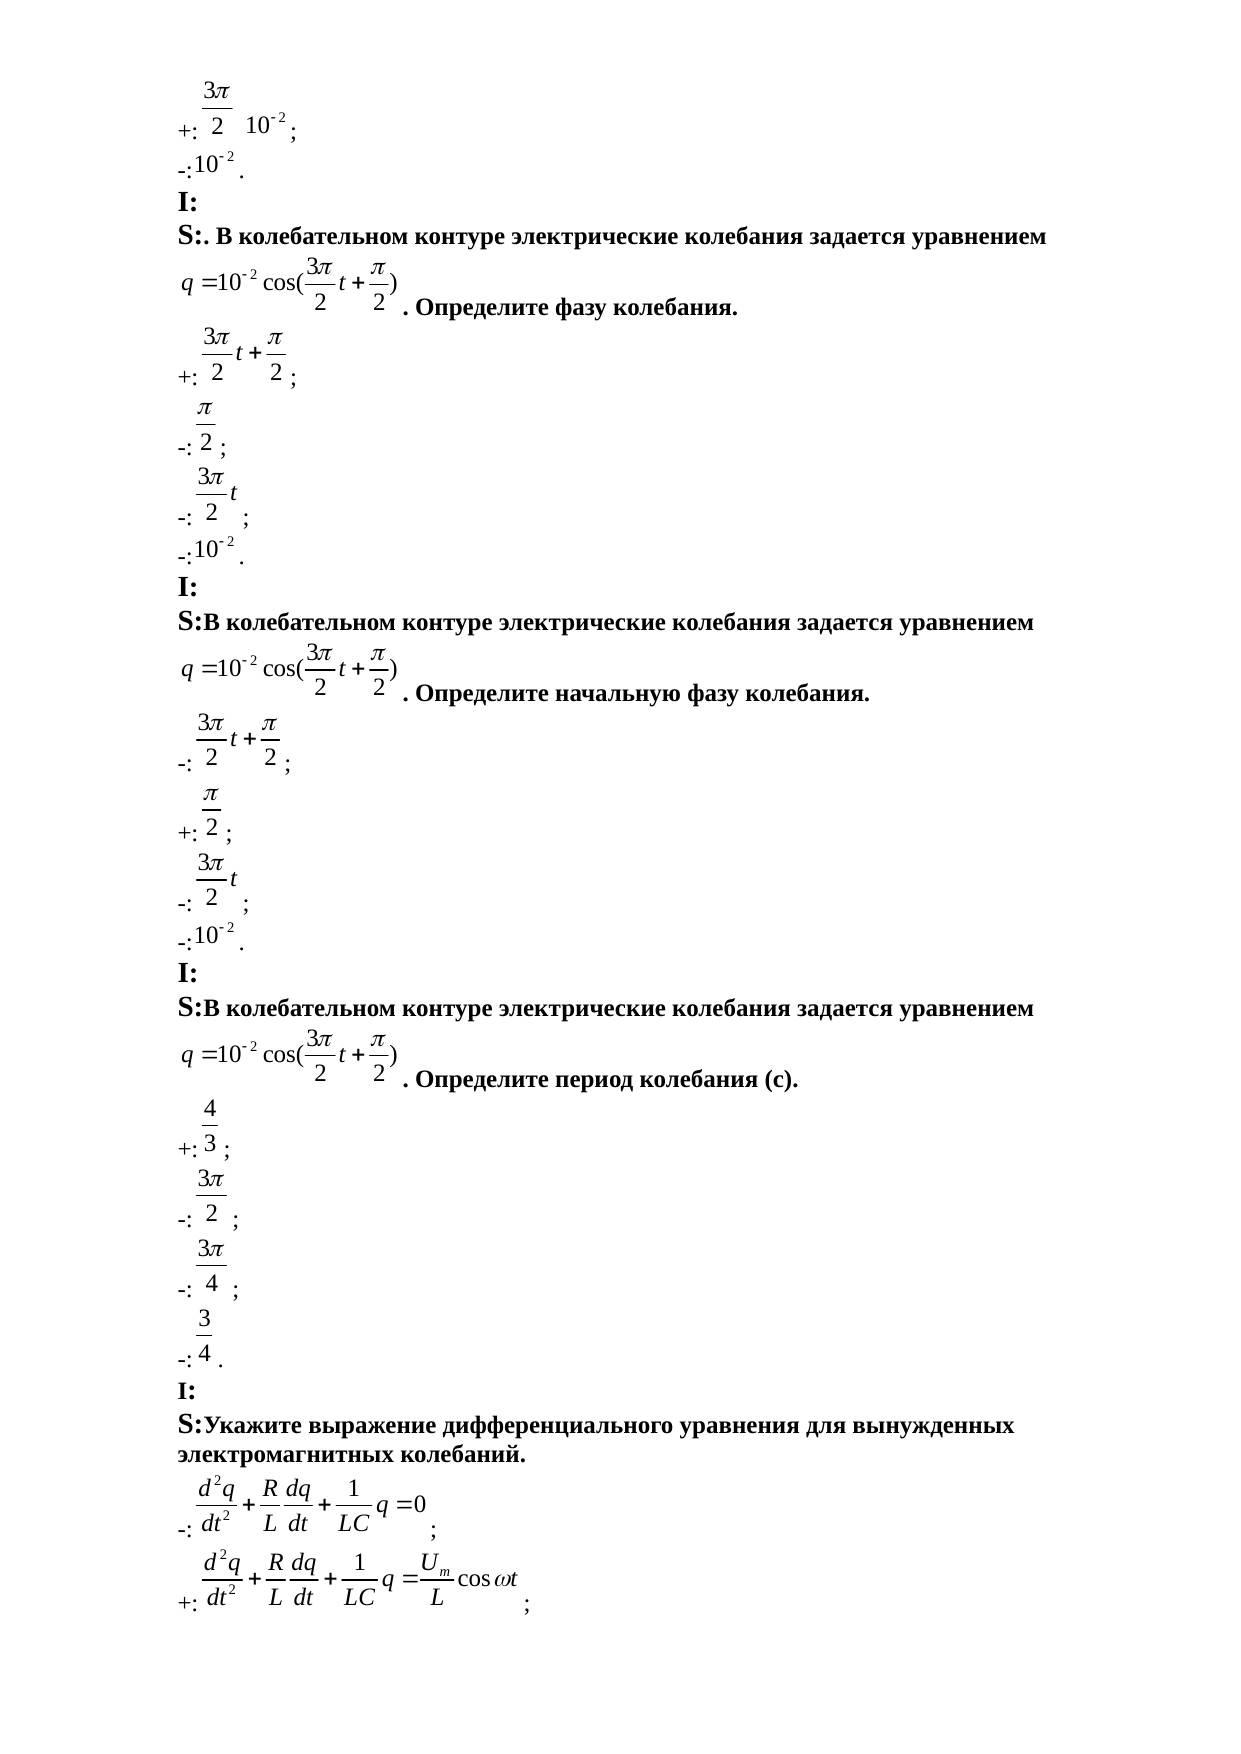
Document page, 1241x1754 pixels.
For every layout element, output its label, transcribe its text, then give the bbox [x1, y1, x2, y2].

text I: [177, 184, 1181, 217]
text S:Укажите выражение дифференциального уравнения для вынужденных электромагнитных колебаний. [177, 1406, 1181, 1468]
text -:; [177, 847, 1181, 917]
text -:. [177, 145, 1181, 184]
text -:; [177, 1468, 1181, 1542]
text -:; [177, 1162, 1181, 1232]
text +:; [177, 1542, 1181, 1617]
text S:. В колебательном контуре электрические колебания задается уравнением . Определите фазу колебания. [177, 217, 1181, 321]
text -:; [177, 707, 1181, 777]
text S:В колебательном контуре электрические колебания задается уравнением . Определите начальную фазу колебания. [177, 603, 1181, 707]
text -:; [177, 461, 1181, 531]
text -:; [177, 1232, 1181, 1302]
text +:; [177, 1092, 1181, 1162]
text +: ; [177, 75, 1181, 145]
text I: [177, 955, 1181, 989]
text I: [177, 1372, 1181, 1406]
text -:. [177, 1302, 1181, 1372]
text S:В колебательном контуре электрические колебания задается уравнением . Определите период колебания (с). [177, 989, 1181, 1092]
text +:; [177, 777, 1181, 847]
text -:. [177, 917, 1181, 955]
text I: [177, 569, 1181, 603]
text +:; [177, 321, 1181, 391]
text -:. [177, 531, 1181, 569]
text -:; [177, 391, 1181, 461]
